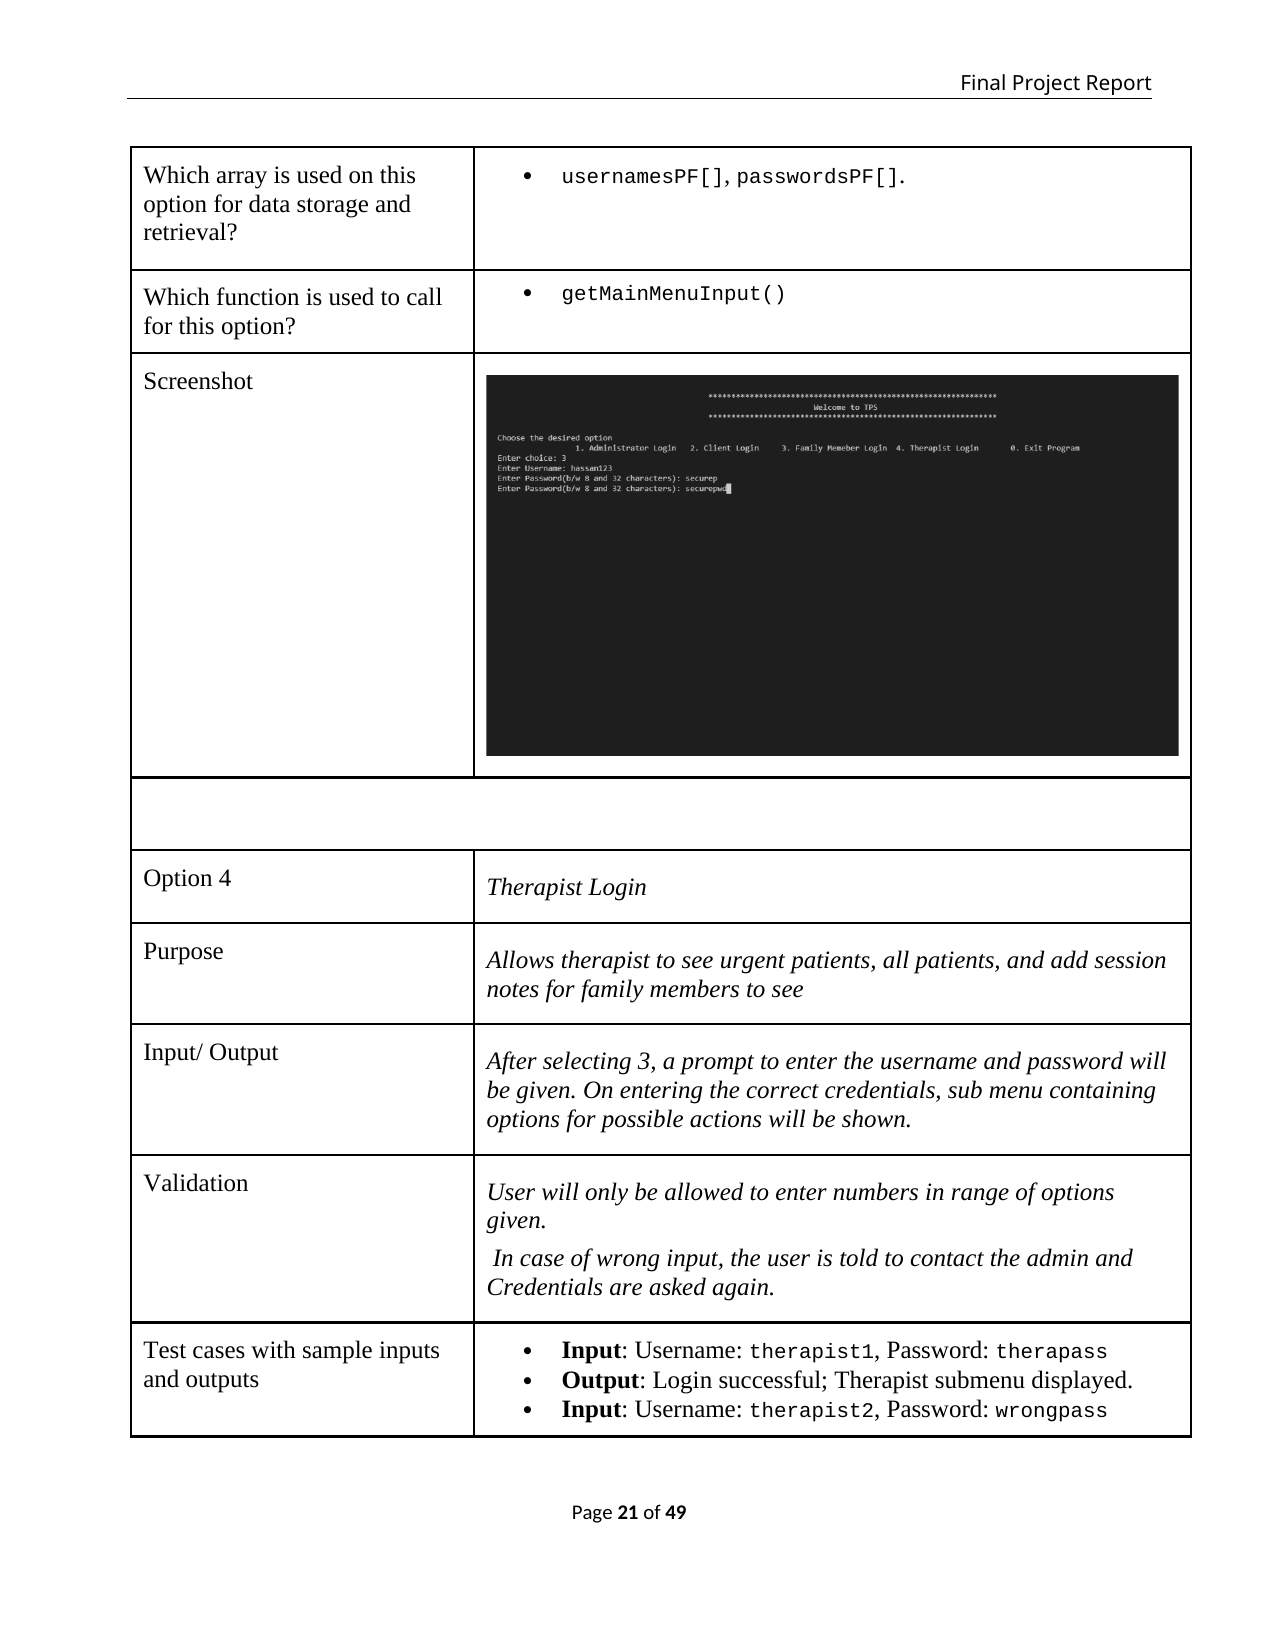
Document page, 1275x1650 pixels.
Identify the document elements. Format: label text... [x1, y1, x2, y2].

table_cell User will only be allowed to enter numbers in range of options given. In case of wrong input, the user is told to contact the admin and Credentials are asked again. [475, 1156, 1190, 1321]
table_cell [132, 1324, 473, 1435]
table_cell getMainMenuInput() [475, 271, 1190, 352]
table_cell usernamesPF[], passwordsPF[]. [475, 148, 1190, 268]
table_cell [132, 779, 1190, 849]
table_cell Validation [132, 1156, 473, 1321]
table_cell [475, 354, 1190, 776]
table_cell Input/ Output [132, 1025, 473, 1153]
picture [486, 375, 1179, 756]
table_cell Allows therapist to see urgent patients, all patients, and add session notes for family members to see [475, 924, 1190, 1023]
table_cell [475, 1324, 1190, 1435]
table_cell Purpose [132, 924, 473, 1023]
table_cell Which function is used to call for this option? [132, 271, 473, 352]
table_cell After selecting 3, a prompt to enter the username and password will be given. On entering the correct credentials, sub menu containing options for possible actions will be shown. [475, 1025, 1190, 1153]
table_cell Therapist Login [475, 851, 1190, 922]
table_cell Screenshot [132, 354, 473, 776]
table_cell Which array is used on this option for data storage and retrieval? [132, 148, 473, 268]
table_cell Option 4 [132, 851, 473, 922]
